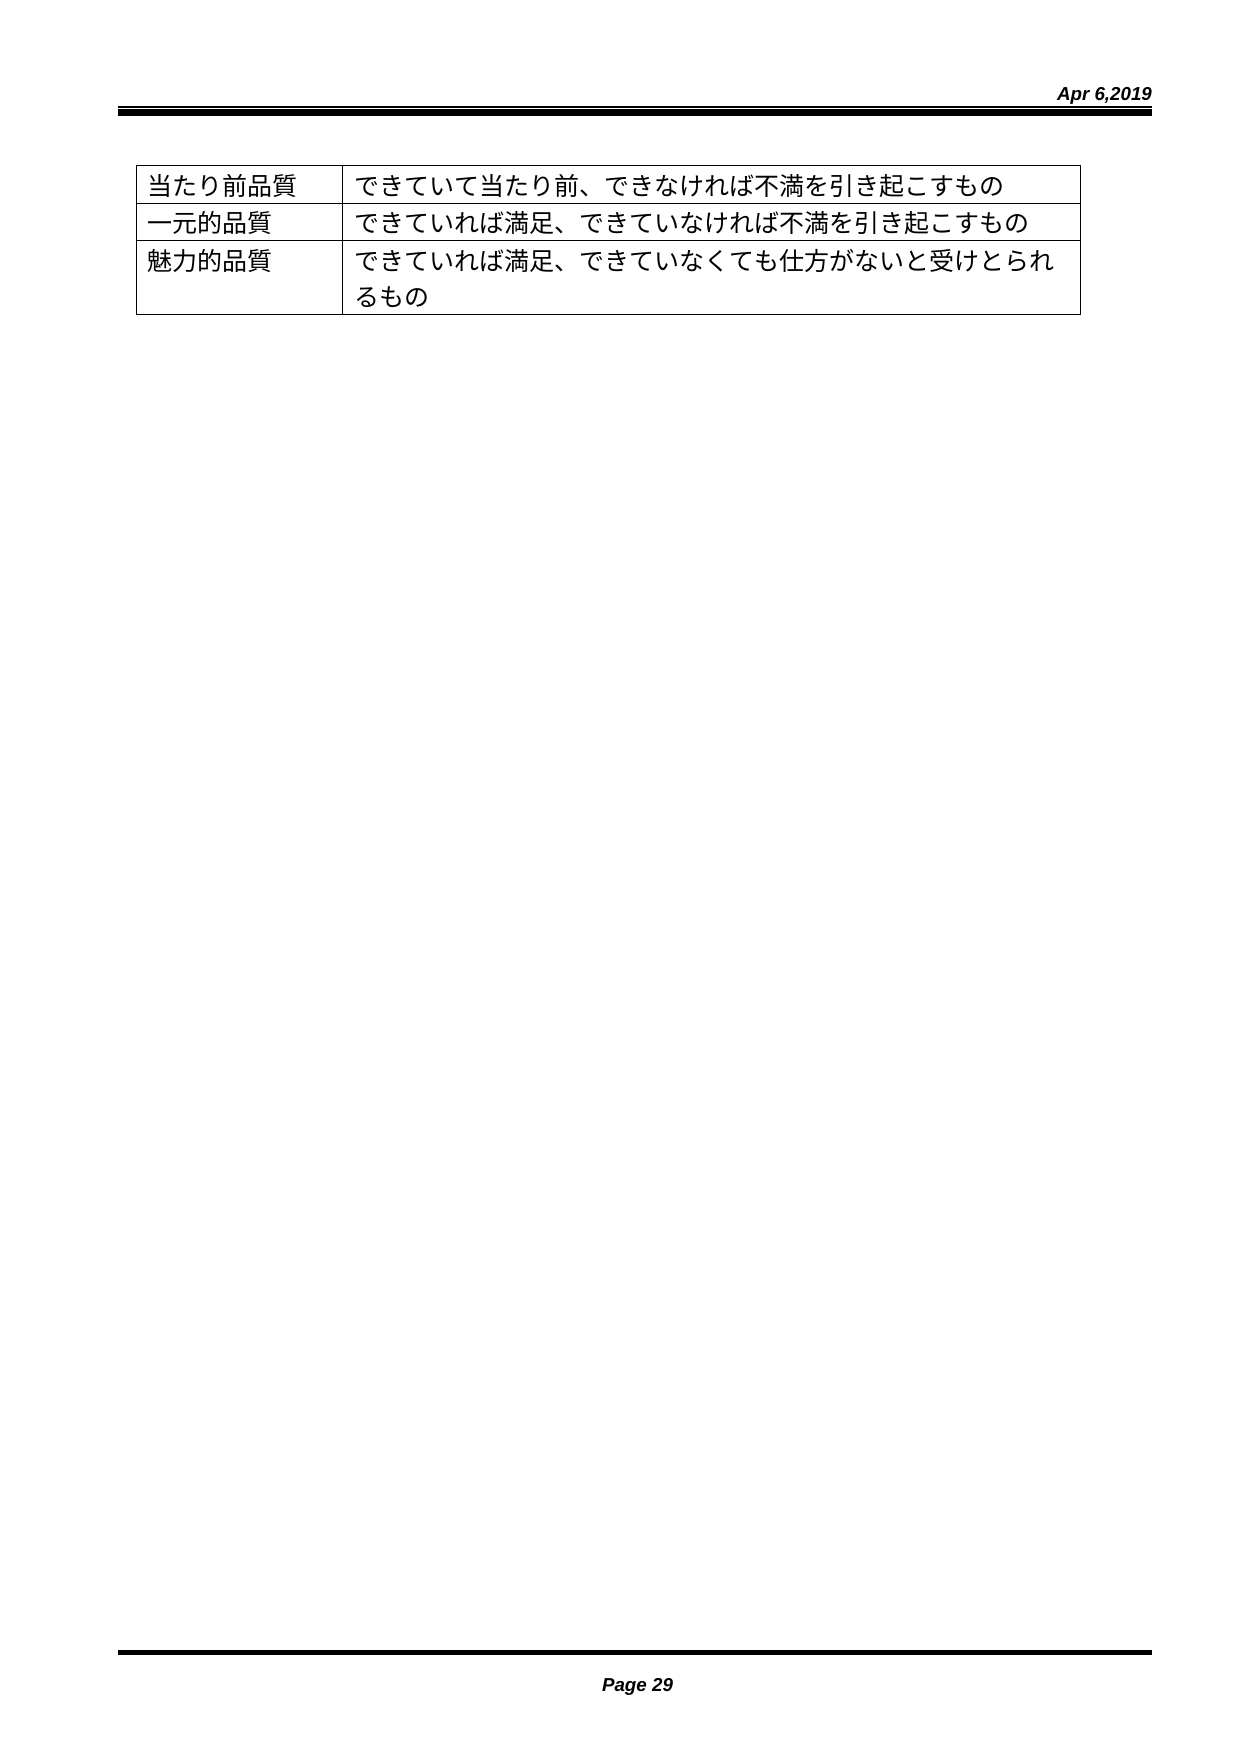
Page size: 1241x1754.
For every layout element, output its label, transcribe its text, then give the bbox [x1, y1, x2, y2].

table_cell できていれば満足、できていなくても仕方がないと受けとられるもの [343, 241, 1080, 313]
table_cell 当たり前品質 [137, 166, 342, 203]
table_cell 魅力的品質 [137, 241, 342, 313]
table_cell できていて当たり前、できなければ不満を引き起こすもの [343, 166, 1080, 203]
table_cell 一元的品質 [137, 204, 342, 240]
table_cell できていれば満足、できていなければ不満を引き起こすもの [343, 204, 1080, 240]
